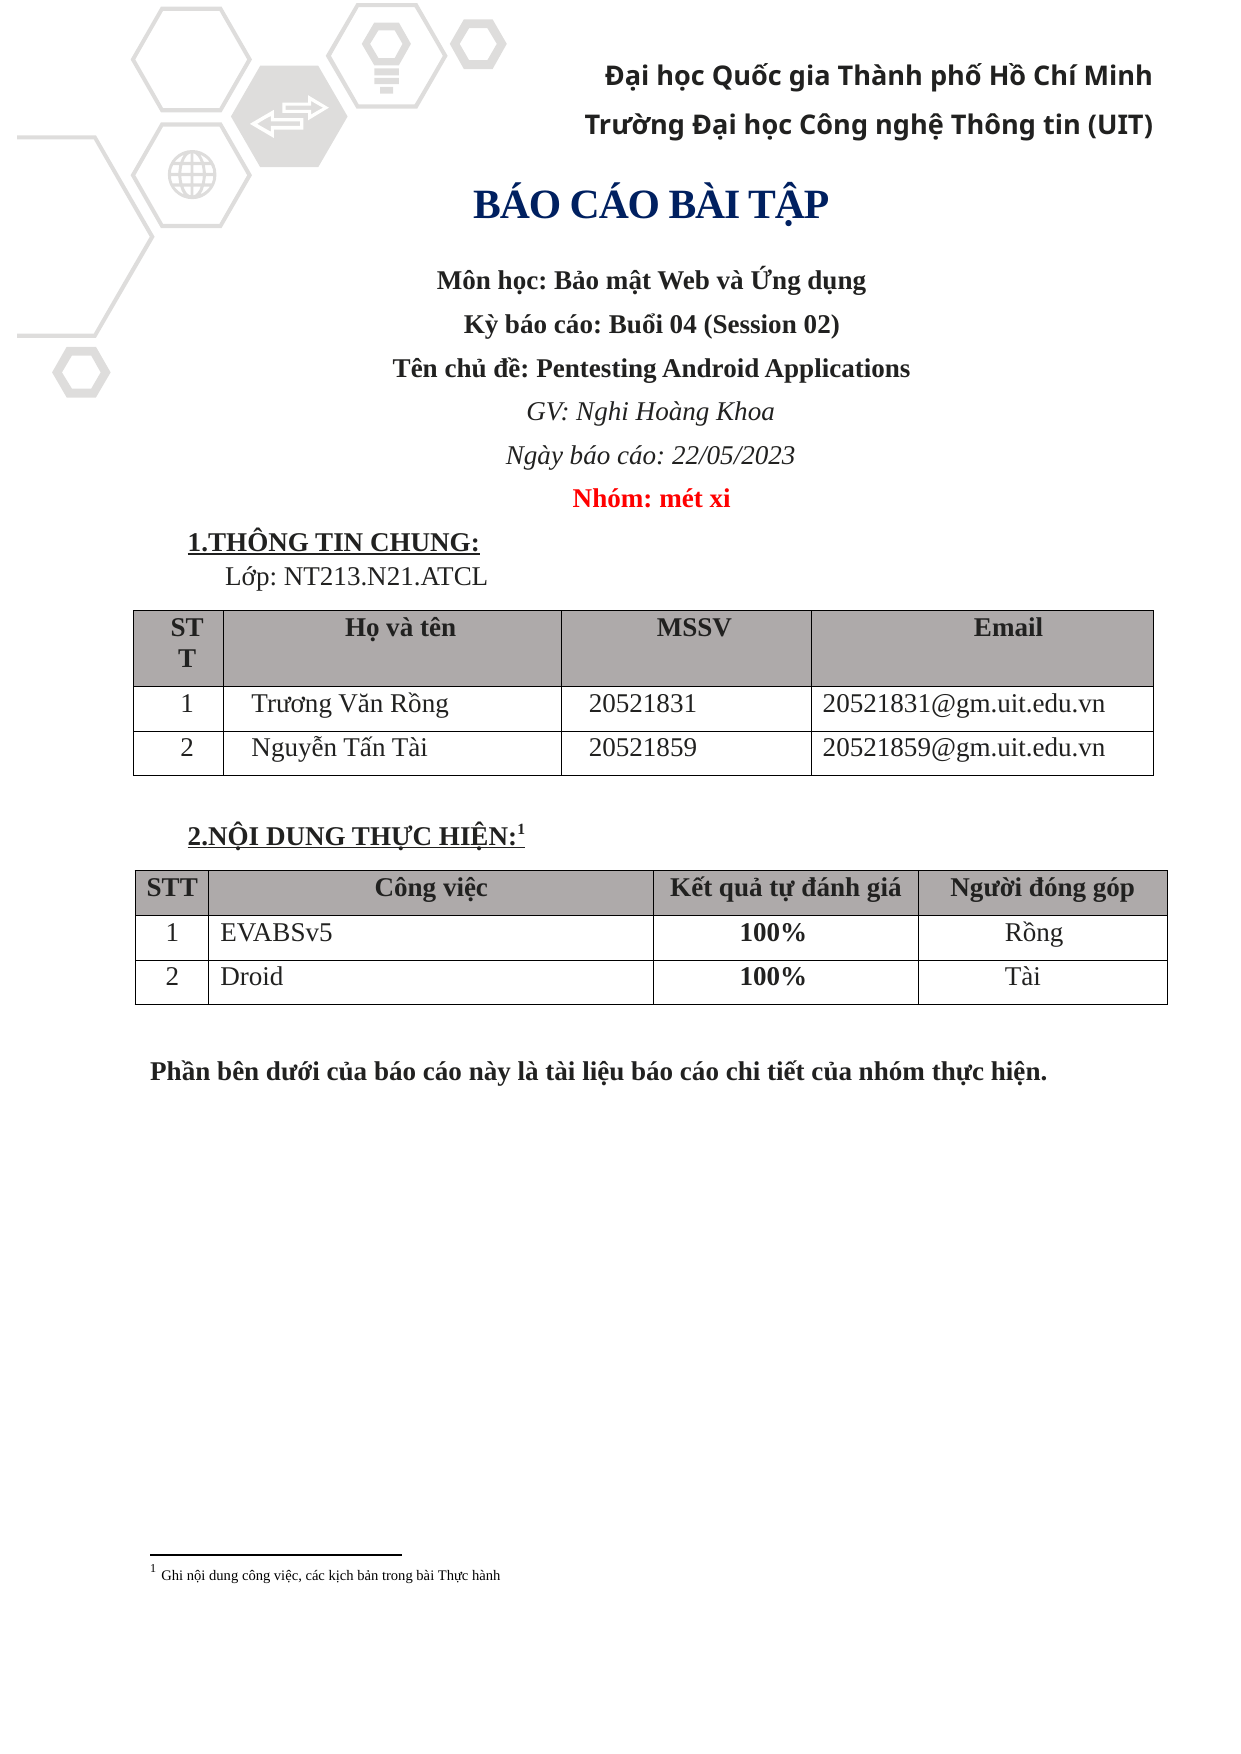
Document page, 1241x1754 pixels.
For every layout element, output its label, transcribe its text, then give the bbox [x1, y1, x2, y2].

table_cell 20521831 [562, 687, 811, 731]
table_header Công việc [209, 871, 653, 915]
table_cell 2 [134, 732, 223, 775]
table_cell 2 [136, 961, 208, 1004]
table_header MSSV [562, 611, 811, 686]
text Kỳ báo cáo: Buổi 04 (Session 02) [150, 308, 1153, 339]
table_header Kết quả tự đánh giá [654, 871, 918, 915]
text GV: Nghi Hoàng Khoa [150, 395, 1153, 426]
table_cell 20521859@gm.uit.edu.vn [812, 732, 1153, 775]
table_header Họ và tên [224, 611, 561, 686]
table_header STT [134, 611, 223, 686]
table_header STT [136, 871, 208, 915]
table_cell Nguyễn Tấn Tài [224, 732, 561, 775]
list Lớp: NT213.N21.ATCL [225, 560, 1153, 591]
text Môn học: Bảo mật Web và Ứng dụng [150, 264, 1153, 296]
table_cell 100% [654, 916, 918, 959]
table_cell Trương Văn Rồng [224, 687, 561, 731]
table_cell 20521859 [562, 732, 811, 775]
list 2.NỘI DUNG THỰC HIỆN: [187, 820, 1153, 851]
text Nhóm: mét xi [150, 483, 1153, 514]
table_cell 1 [136, 916, 208, 959]
table_cell 1 [134, 687, 223, 731]
table_cell Rồng [919, 916, 1167, 959]
table_cell Tài [919, 961, 1167, 1004]
text Ngày báo cáo: 22/05/2023 [150, 439, 1153, 470]
list 1.THÔNG TIN CHUNG: [187, 526, 1153, 557]
table_header Người đóng góp [919, 871, 1167, 915]
table_cell EVABSv5 [209, 916, 653, 959]
table_cell 20521831@gm.uit.edu.vn [812, 687, 1153, 731]
title BÁO CÁO BÀI TẬP [150, 180, 1153, 228]
text Phần bên dưới của báo cáo này là tài liệu báo cáo chi tiết của nhóm thực hiện. [150, 1054, 1153, 1086]
table_cell 100% [654, 961, 918, 1004]
table_header Email [812, 611, 1153, 686]
table_cell Droid [209, 961, 653, 1004]
text Tên chủ đề: Pentesting Android Applications [150, 352, 1153, 383]
